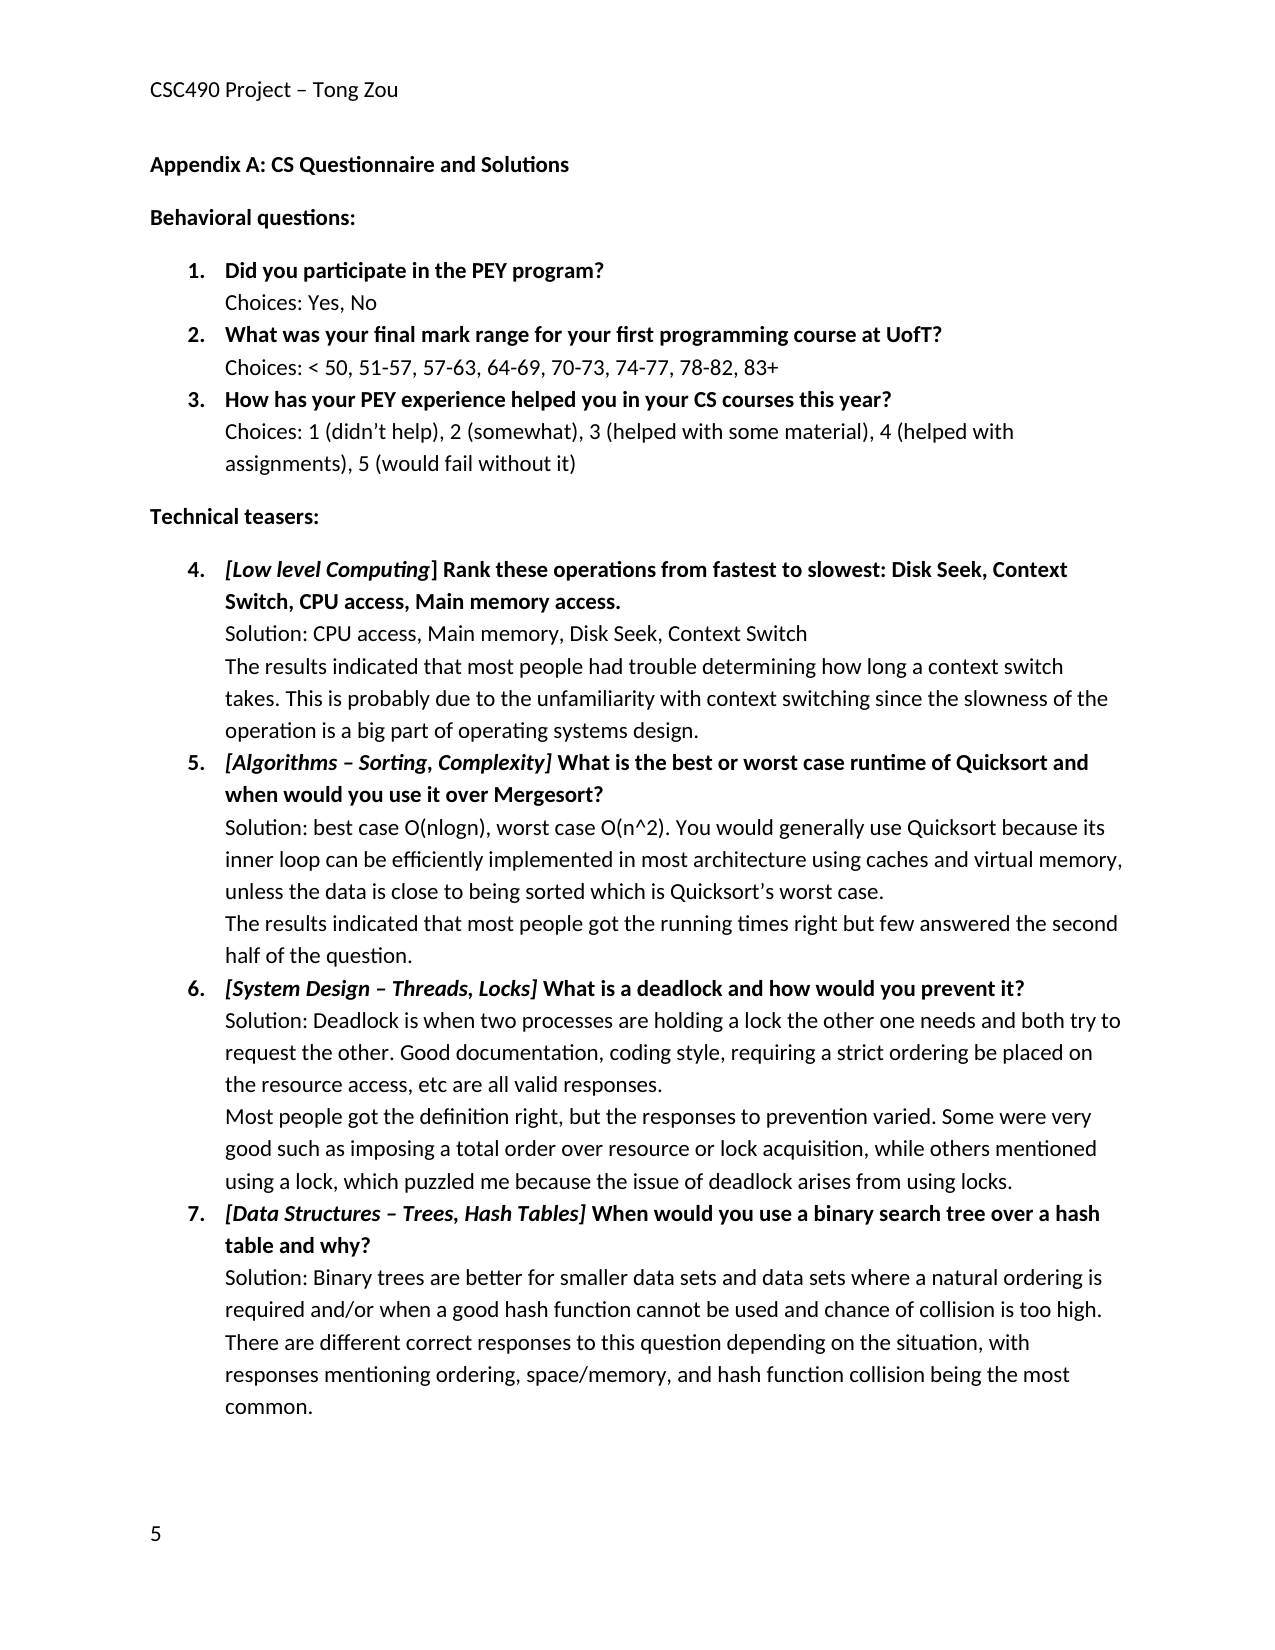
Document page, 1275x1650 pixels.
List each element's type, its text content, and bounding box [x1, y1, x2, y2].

list What was your final mark range for your first programming course at UofT? Choices: < 50, 51-57, 57-63, 64-69, 70-73, 74-77, 78-82, 83+ [187, 320, 1125, 381]
list How has your PEY experience helped you in your CS courses this year? Choices: 1 (didn’t help), 2 (somewhat), 3 (helped with some material), 4 (helped with assignments), 5 (would fail without it) [187, 385, 1125, 477]
list Did you participate in the PEY program? Choices: Yes, No [187, 256, 1125, 316]
list [System Design – Threads, Locks] What is a deadlock and how would you prevent it? Solution: Deadlock is when two processes are holding a lock the other one needs and both try to request the other. Good documentation, coding style, requiring a strict ordering be placed on the resource access, etc are all valid responses. Most people got the definition right, but the responses to prevention varied. Some were very good such as imposing a total order over resource or lock acquisition, while others mentioned using a lock, which puzzled me because the issue of deadlock arises from using locks. [187, 974, 1125, 1195]
list [Low level Computing] Rank these operations from fastest to slowest: Disk Seek, Context Switch, CPU access, Main memory access. Solution: CPU access, Main memory, Disk Seek, Context Switch The results indicated that most people had trouble determining how long a context switch takes. This is probably due to the unfamiliarity with context switching since the slowness of the operation is a big part of operating systems design. [187, 555, 1125, 744]
list [Algorithms – Sorting, Complexity] What is the best or worst case runtime of Quicksort and when would you use it over Mergesort? Solution: best case O(nlogn), worst case O(n^2). You would generally use Quicksort because its inner loop can be efficiently implemented in most architecture using caches and virtual memory, unless the data is close to being sorted which is Quicksort’s worst case. The results indicated that most people got the running times right but few answered the second half of the question. [187, 748, 1125, 969]
text Technical teasers: [150, 502, 1125, 530]
list [Data Structures – Trees, Hash Tables] When would you use a binary search tree over a hash table and why? Solution: Binary trees are better for smaller data sets and data sets where a natural ordering is required and/or when a good hash function cannot be used and chance of collision is too high. There are different correct responses to this question depending on the situation, with responses mentioning ordering, space/memory, and hash function collision being the most common. [187, 1199, 1125, 1420]
text Behavioral questions: [150, 203, 1125, 231]
text Appendix A: CS Questionnaire and Solutions [150, 150, 1125, 178]
